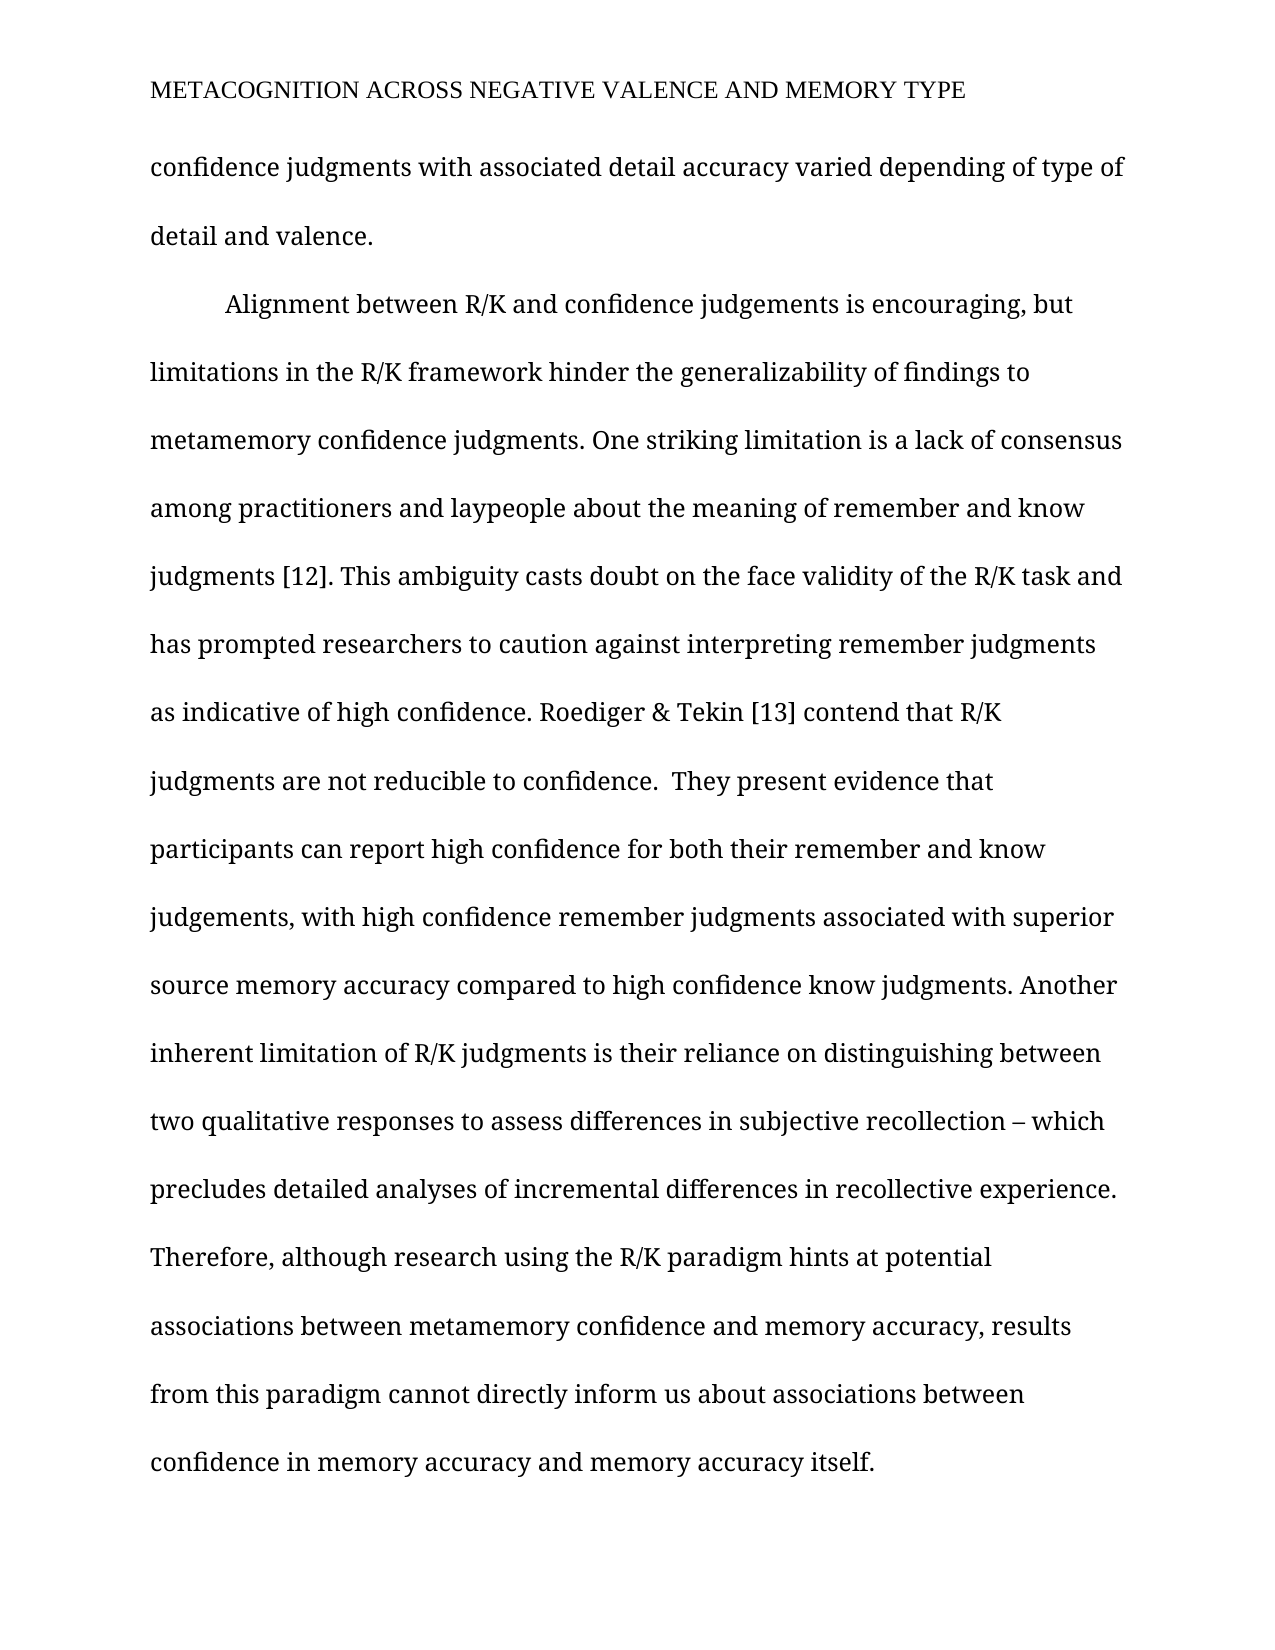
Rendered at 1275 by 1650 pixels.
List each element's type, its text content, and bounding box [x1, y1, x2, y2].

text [150, 150, 1125, 252]
text Alignment between R/K and confidence judgements is encouraging, but limitations in the R/K framework hinder the generalizability of findings to metamemory confidence judgments. One striking limitation is a lack of consensus among practitioners and laypeople about the meaning of remember and know judgments [12]. This ambiguity casts doubt on the face validity of the R/K task and has prompted researchers to caution against interpreting remember judgments as indicative of high confidence. Roediger & Tekin [13] contend that R/K judgments are not reducible to confidence. They present evidence that participants can report high confidence for both their remember and know judgements, with high confidence remember judgments associated with superior source memory accuracy compared to high confidence know judgments. Another inherent limitation of R/K judgments is their reliance on distinguishing between two qualitative responses to assess differences in subjective recollection – which precludes detailed analyses of incremental differences in recollective experience. Therefore, although research using the R/K paradigm hints at potential associations between metamemory confidence and memory accuracy, results from this paradigm cannot directly inform us about associations between confidence in memory accuracy and memory accuracy itself. [150, 286, 1125, 1478]
